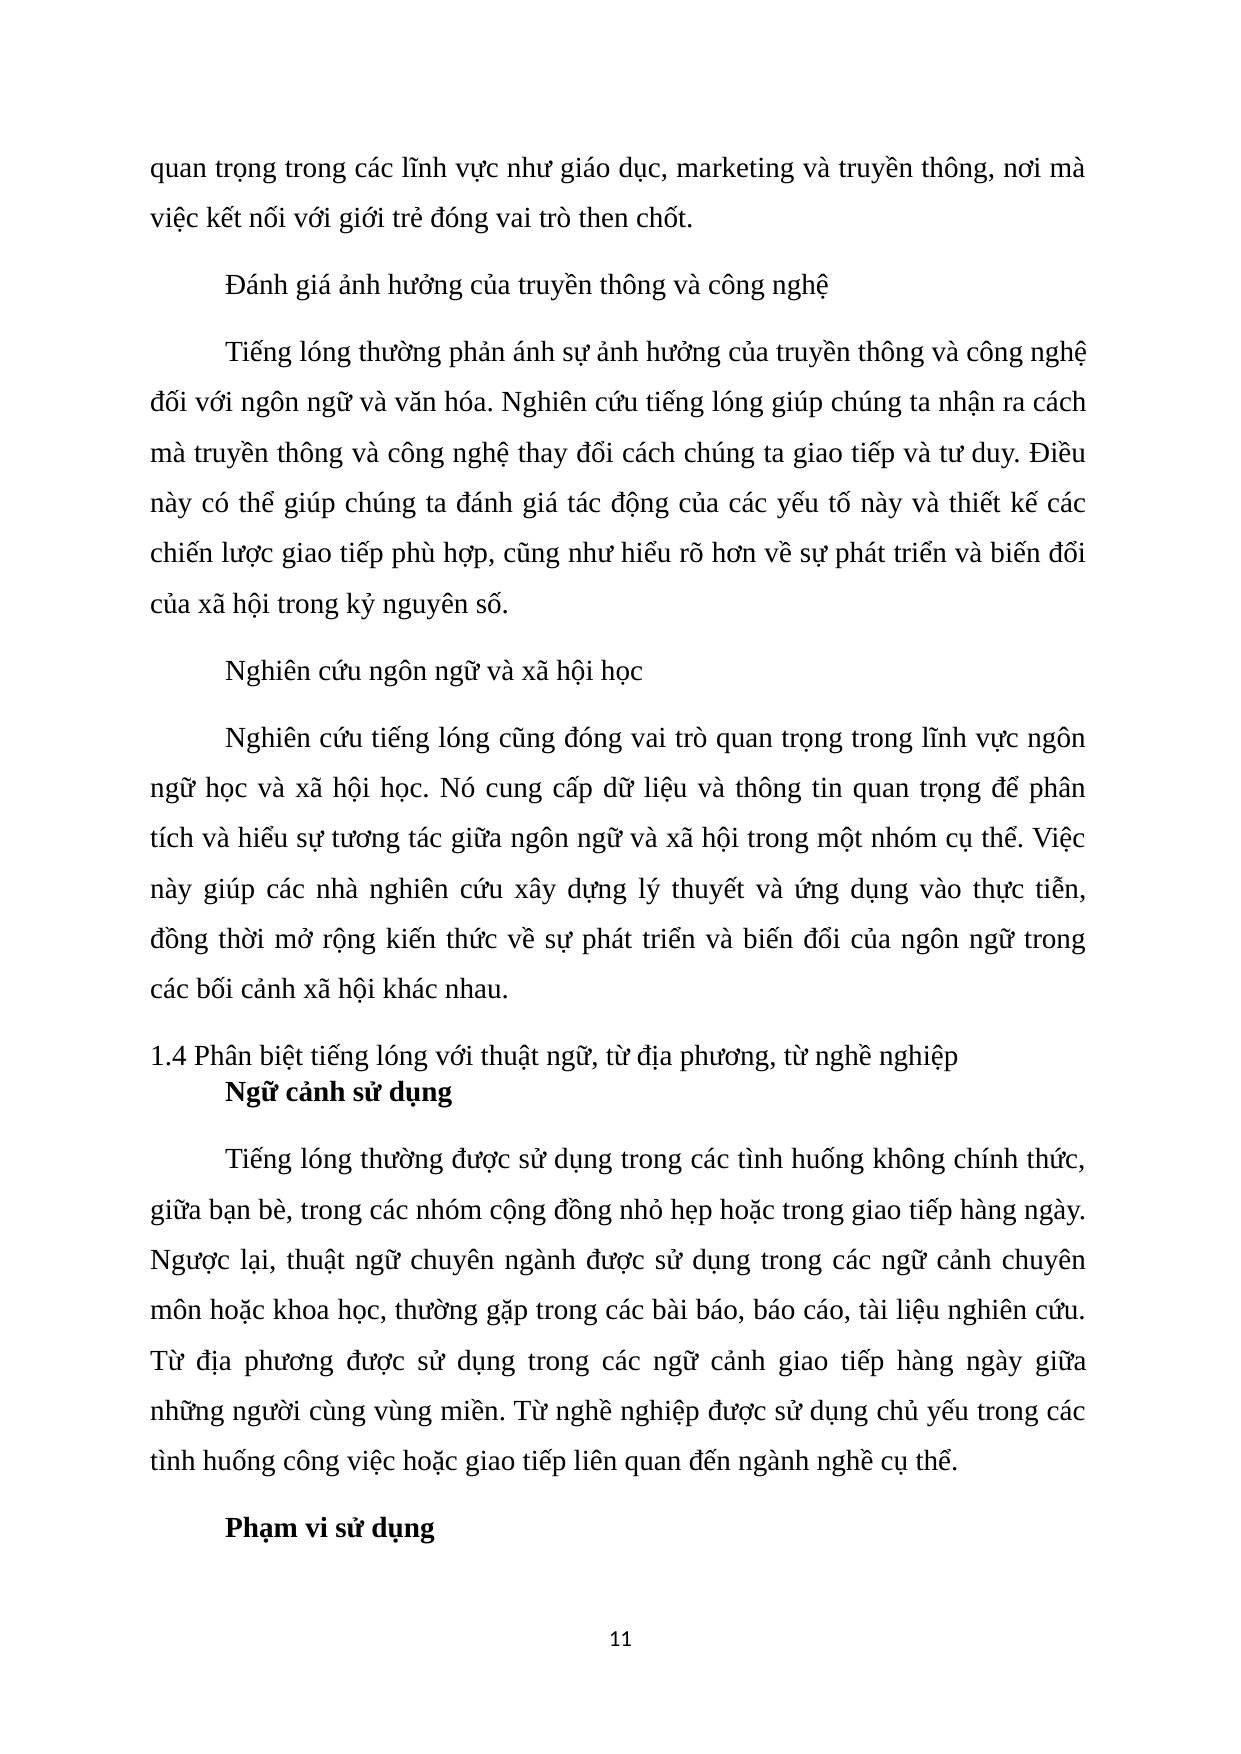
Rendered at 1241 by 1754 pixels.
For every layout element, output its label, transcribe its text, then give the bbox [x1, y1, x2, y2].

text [150, 150, 1087, 234]
text Nghiên cứu ngôn ngữ và xã hội học [150, 653, 1087, 686]
subtitle 1.4 Phân biệt tiếng lóng với thuật ngữ, từ địa phương, từ nghề nghiệp [150, 1038, 1090, 1072]
text Đánh giá ảnh hưởng của truyền thông và công nghệ [150, 267, 1087, 301]
text Tiếng lóng thường được sử dụng trong các tình huống không chính thức, giữa bạn bè, trong các nhóm cộng đồng nhỏ hẹp hoặc trong giao tiếp hàng ngày. Ngược lại, thuật ngữ chuyên ngành được sử dụng trong các ngữ cảnh chuyên môn hoặc khoa học, thường gặp trong các bài báo, báo cáo, tài liệu nghiên cứu. Từ địa phương được sử dụng trong các ngữ cảnh giao tiếp hàng ngày giữa những người cùng vùng miền. Từ nghề nghiệp được sử dụng chủ yếu trong các tình huống công việc hoặc giao tiếp liên quan đến ngành nghề cụ thể. [150, 1141, 1087, 1477]
text Nghiên cứu tiếng lóng cũng đóng vai trò quan trọng trong lĩnh vực ngôn ngữ học và xã hội học. Nó cung cấp dữ liệu và thông tin quan trọng để phân tích và hiểu sự tương tác giữa ngôn ngữ và xã hội trong một nhóm cụ thể. Việc này giúp các nhà nghiên cứu xây dựng lý thuyết và ứng dụng vào thực tiễn, đồng thời mở rộng kiến thức về sự phát triển và biến đổi của ngôn ngữ trong các bối cảnh xã hội khác nhau. [150, 720, 1087, 1005]
text Phạm vi sử dụng [150, 1510, 1087, 1544]
text Ngữ cảnh sử dụng [150, 1074, 1087, 1108]
text Tiếng lóng thường phản ánh sự ảnh hưởng của truyền thông và công nghệ đối với ngôn ngữ và văn hóa. Nghiên cứu tiếng lóng giúp chúng ta nhận ra cách mà truyền thông và công nghệ thay đổi cách chúng ta giao tiếp và tư duy. Điều này có thể giúp chúng ta đánh giá tác động của các yếu tố này và thiết kế các chiến lược giao tiếp phù hợp, cũng như hiểu rõ hơn về sự phát triển và biến đổi của xã hội trong kỷ nguyên số. [150, 334, 1087, 619]
